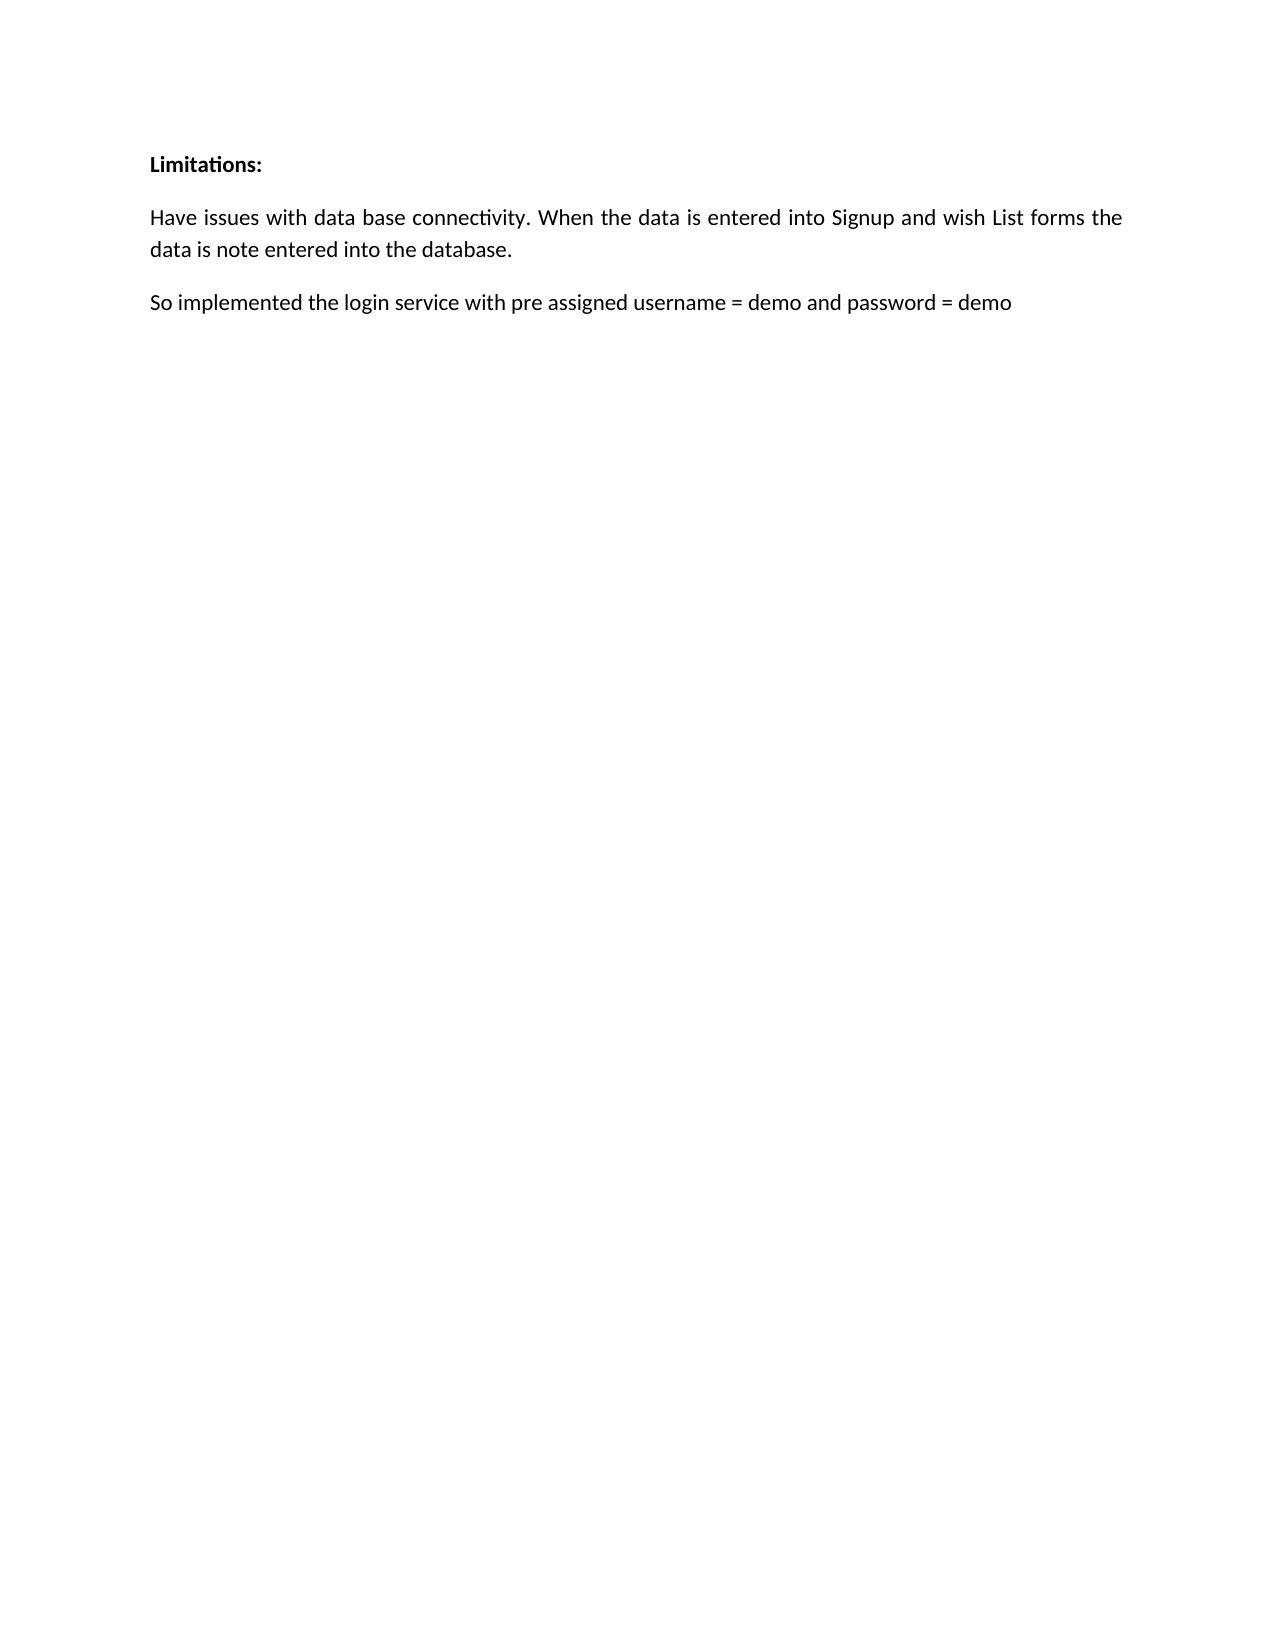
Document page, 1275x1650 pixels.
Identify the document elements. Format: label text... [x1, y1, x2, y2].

text Have issues with data base connectivity. When the data is entered into Signup and wish List forms the data is note entered into the database. [150, 203, 1125, 263]
text Limitations: [150, 150, 1125, 178]
text So implemented the login service with pre assigned username = demo and password = demo [150, 288, 1125, 316]
